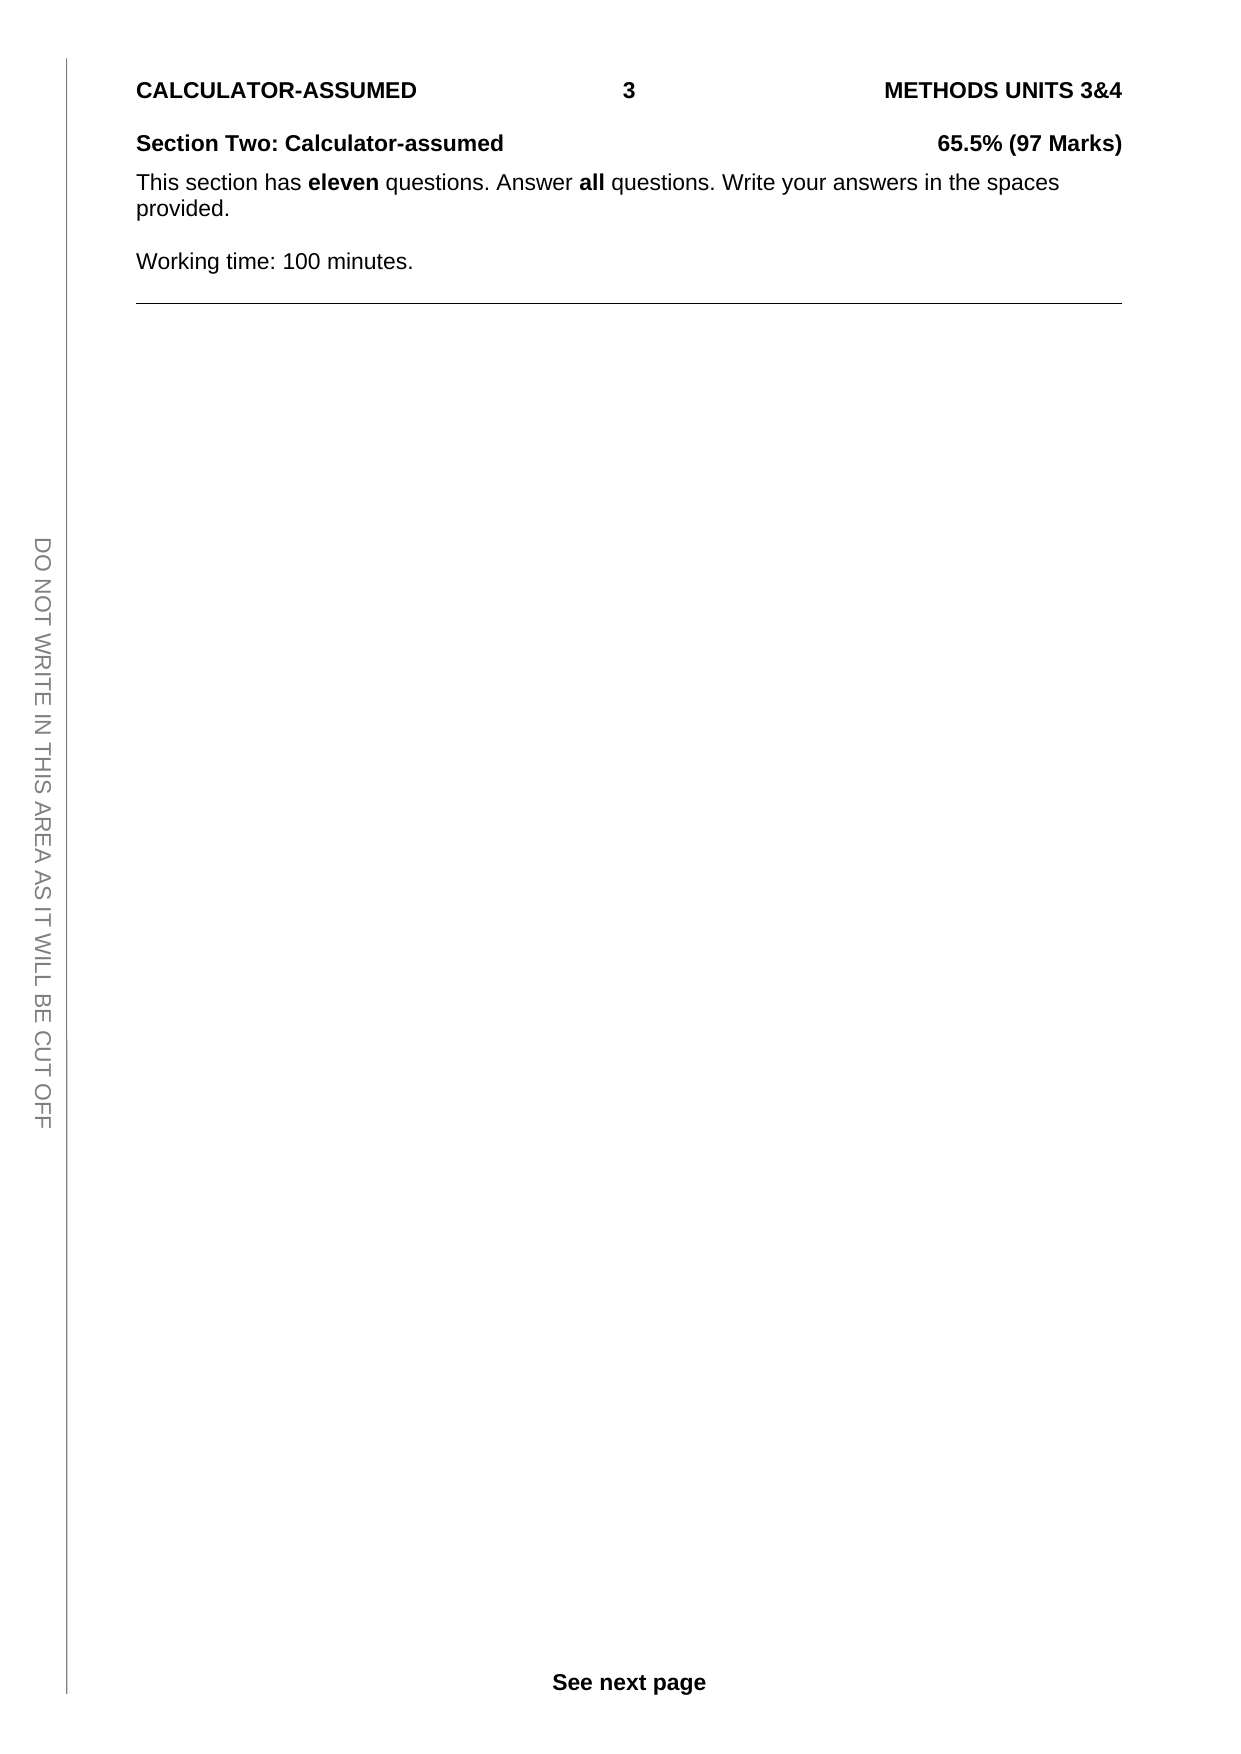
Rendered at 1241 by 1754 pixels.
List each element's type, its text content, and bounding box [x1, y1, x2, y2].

text This section has eleven questions. Answer all questions. Write your answers in the spaces provided. [136, 169, 1122, 221]
text Working time: 100 minutes. [136, 248, 1122, 274]
text Section Two: Calculator-assumed 65.5% (97 Marks) [136, 130, 1122, 156]
